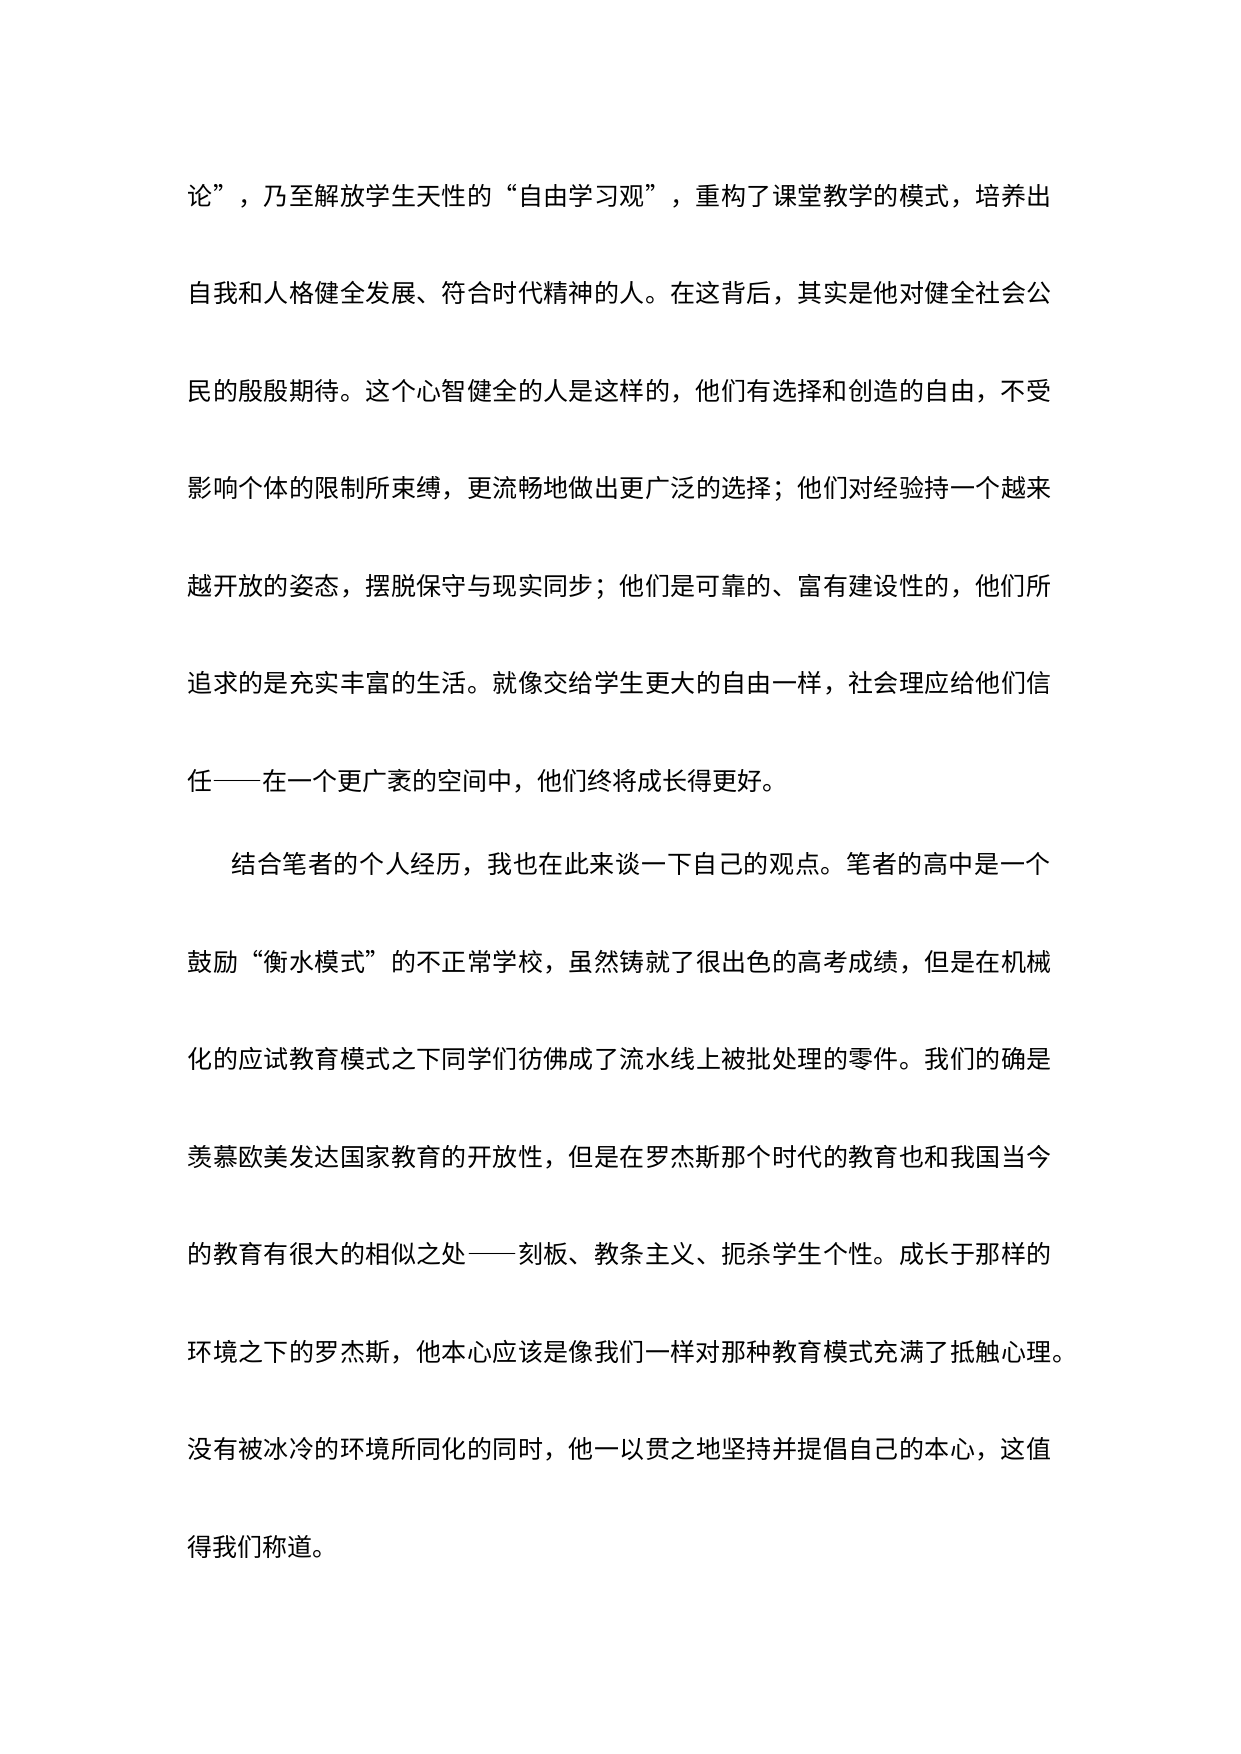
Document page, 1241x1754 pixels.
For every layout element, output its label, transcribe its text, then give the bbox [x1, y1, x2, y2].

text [187, 162, 1053, 812]
text 结合笔者的个人经历，我也在此来谈一下自己的观点。笔者的高中是一个鼓励“衡水模式”的不正常学校，虽然铸就了很出色的高考成绩，但是在机械化的应试教育模式之下同学们彷佛成了流水线上被批处理的零件。我们的确是羡慕欧美发达国家教育的开放性，但是在罗杰斯那个时代的教育也和我国当今的教育有很大的相似之处——刻板、教条主义、扼杀学生个性。成长于那样的环境之下的罗杰斯，他本心应该是像我们一样对那种教育模式充满了抵触心理。没有被冰冷的环境所同化的同时，他一以贯之地坚持并提倡自己的本心，这值得我们称道。 [187, 830, 1053, 1578]
